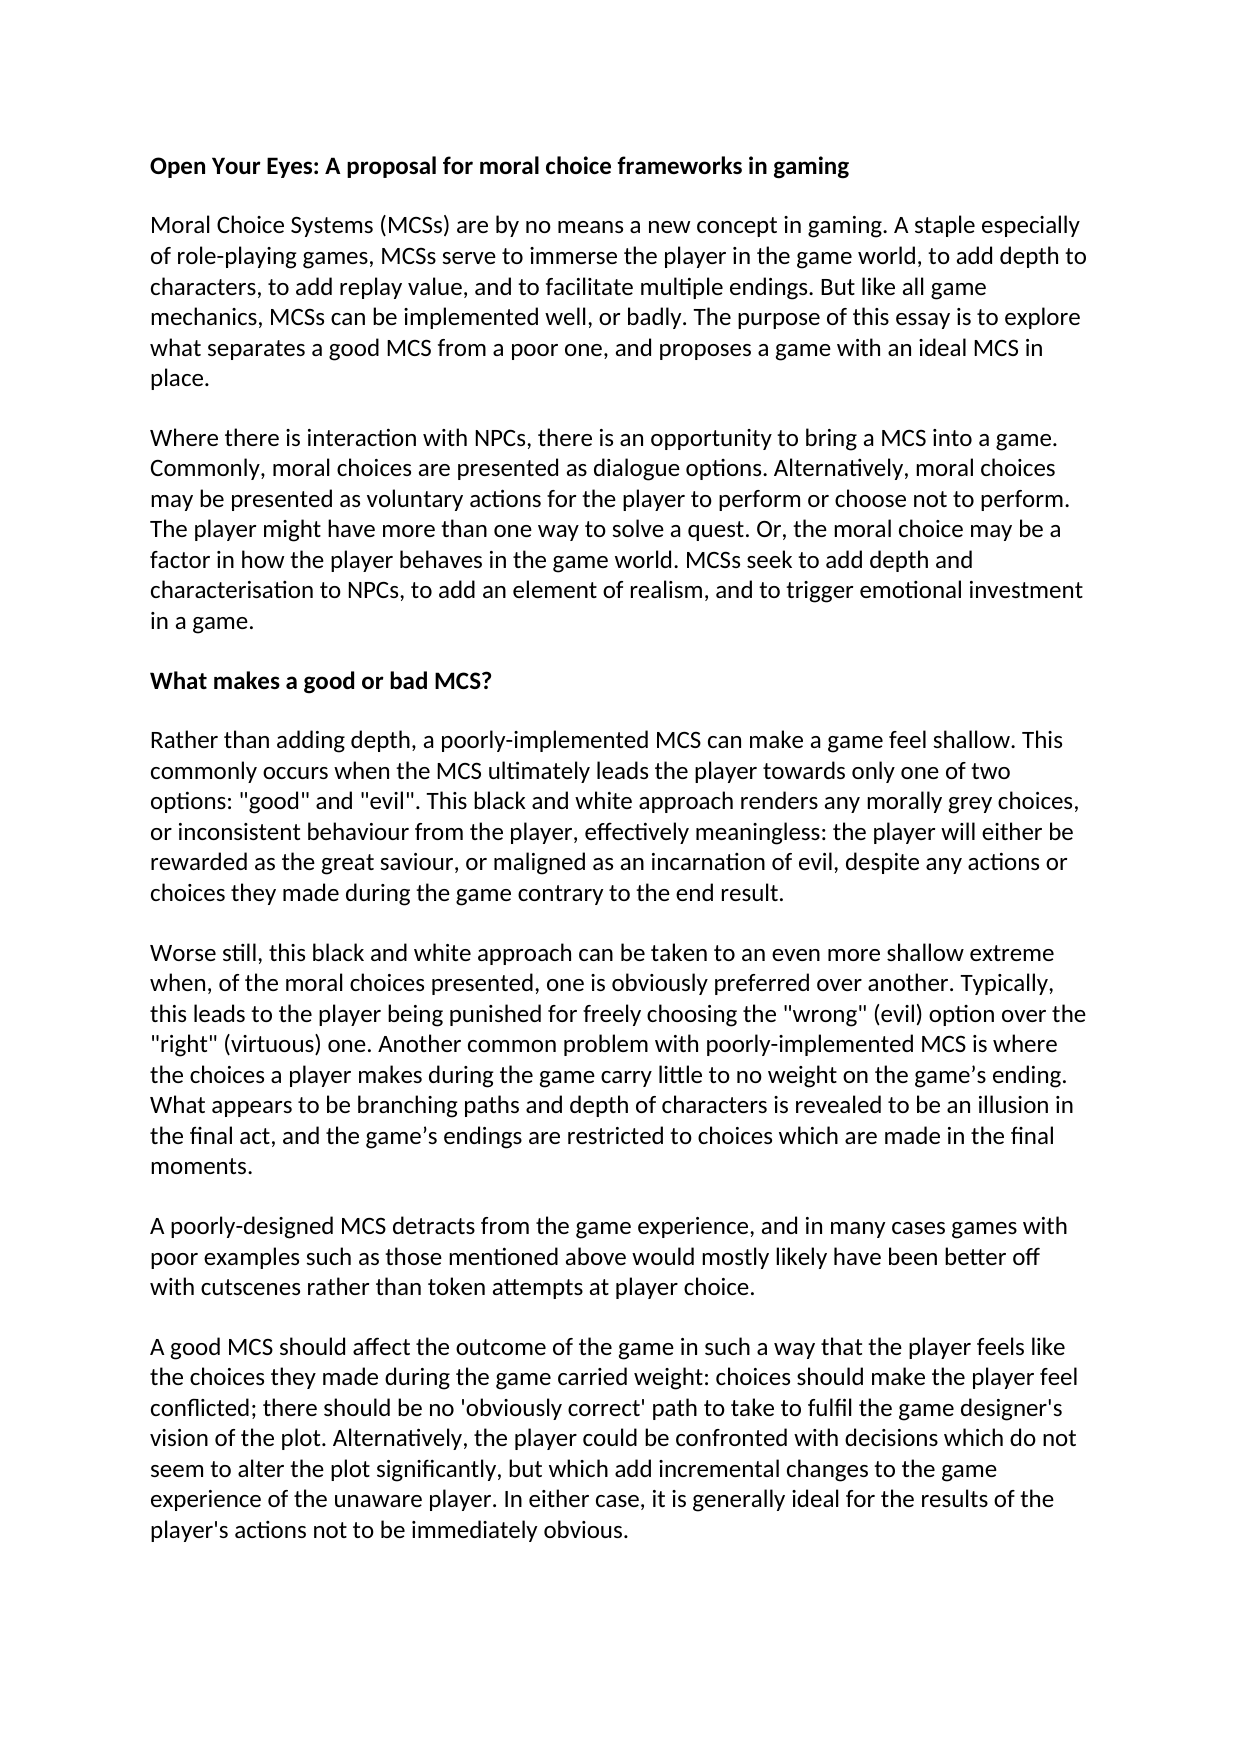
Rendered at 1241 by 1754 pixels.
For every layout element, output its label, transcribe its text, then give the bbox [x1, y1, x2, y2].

text What makes a good or bad MCS? [150, 665, 1090, 695]
text Rather than adding depth, a poorly-implemented MCS can make a game feel shallow. This commonly occurs when the MCS ultimately leads the player towards only one of two options: "good" and "evil". This black and white approach renders any morally grey choices, or inconsistent behaviour from the player, effectively meaningless: the player will either be rewarded as the great saviour, or maligned as an incarnation of evil, despite any actions or choices they made during the game contrary to the end result. [150, 724, 1090, 908]
text Moral Choice Systems (MCSs) are by no means a new concept in gaming. A staple especially of role-playing games, MCSs serve to immerse the player in the game world, to add depth to characters, to add replay value, and to facilitate multiple endings. But like all game mechanics, MCSs can be implemented well, or badly. The purpose of this essay is to explore what separates a good MCS from a poor one, and proposes a game with an ideal MCS in place. [150, 210, 1090, 393]
text A poorly-designed MCS detracts from the game experience, and in many cases games with poor examples such as those mentioned above would mostly likely have been better off with cutscenes rather than token attempts at player choice. [150, 1210, 1090, 1302]
text A good MCS should affect the outcome of the game in such a way that the player feels like the choices they made during the game carried weight: choices should make the player feel conflicted; there should be no 'obviously correct' path to take to fulfil the game designer's vision of the plot. Alternatively, the player could be confronted with decisions which do not seem to alter the plot significantly, but which add incremental changes to the game experience of the unaware player. In either case, it is generally ideal for the results of the player's actions not to be immediately obvious. [150, 1331, 1090, 1544]
text Worse still, this black and white approach can be taken to an even more shallow extreme when, of the moral choices presented, one is obviously preferred over another. Typically, this leads to the player being punished for freely choosing the "wrong" (evil) option over the "right" (virtuous) one. Another common problem with poorly-implemented MCS is where the choices a player makes during the game carry little to no weight on the game’s ending. What appears to be branching paths and depth of characters is revealed to be an illusion in the final act, and the game’s endings are restricted to choices which are made in the final moments. [150, 937, 1090, 1181]
text Open Your Eyes: A proposal for moral choice frameworks in gaming [150, 150, 1090, 181]
text Where there is interaction with NPCs, there is an opportunity to bring a MCS into a game. Commonly, moral choices are presented as dialogue options. Alternatively, moral choices may be presented as voluntary actions for the player to perform or choose not to perform. The player might have more than one way to solve a quest. Or, the moral choice may be a factor in how the player behaves in the game world. MCSs seek to add depth and characterisation to NPCs, to add an element of realism, and to trigger emotional investment in a game. [150, 422, 1090, 636]
